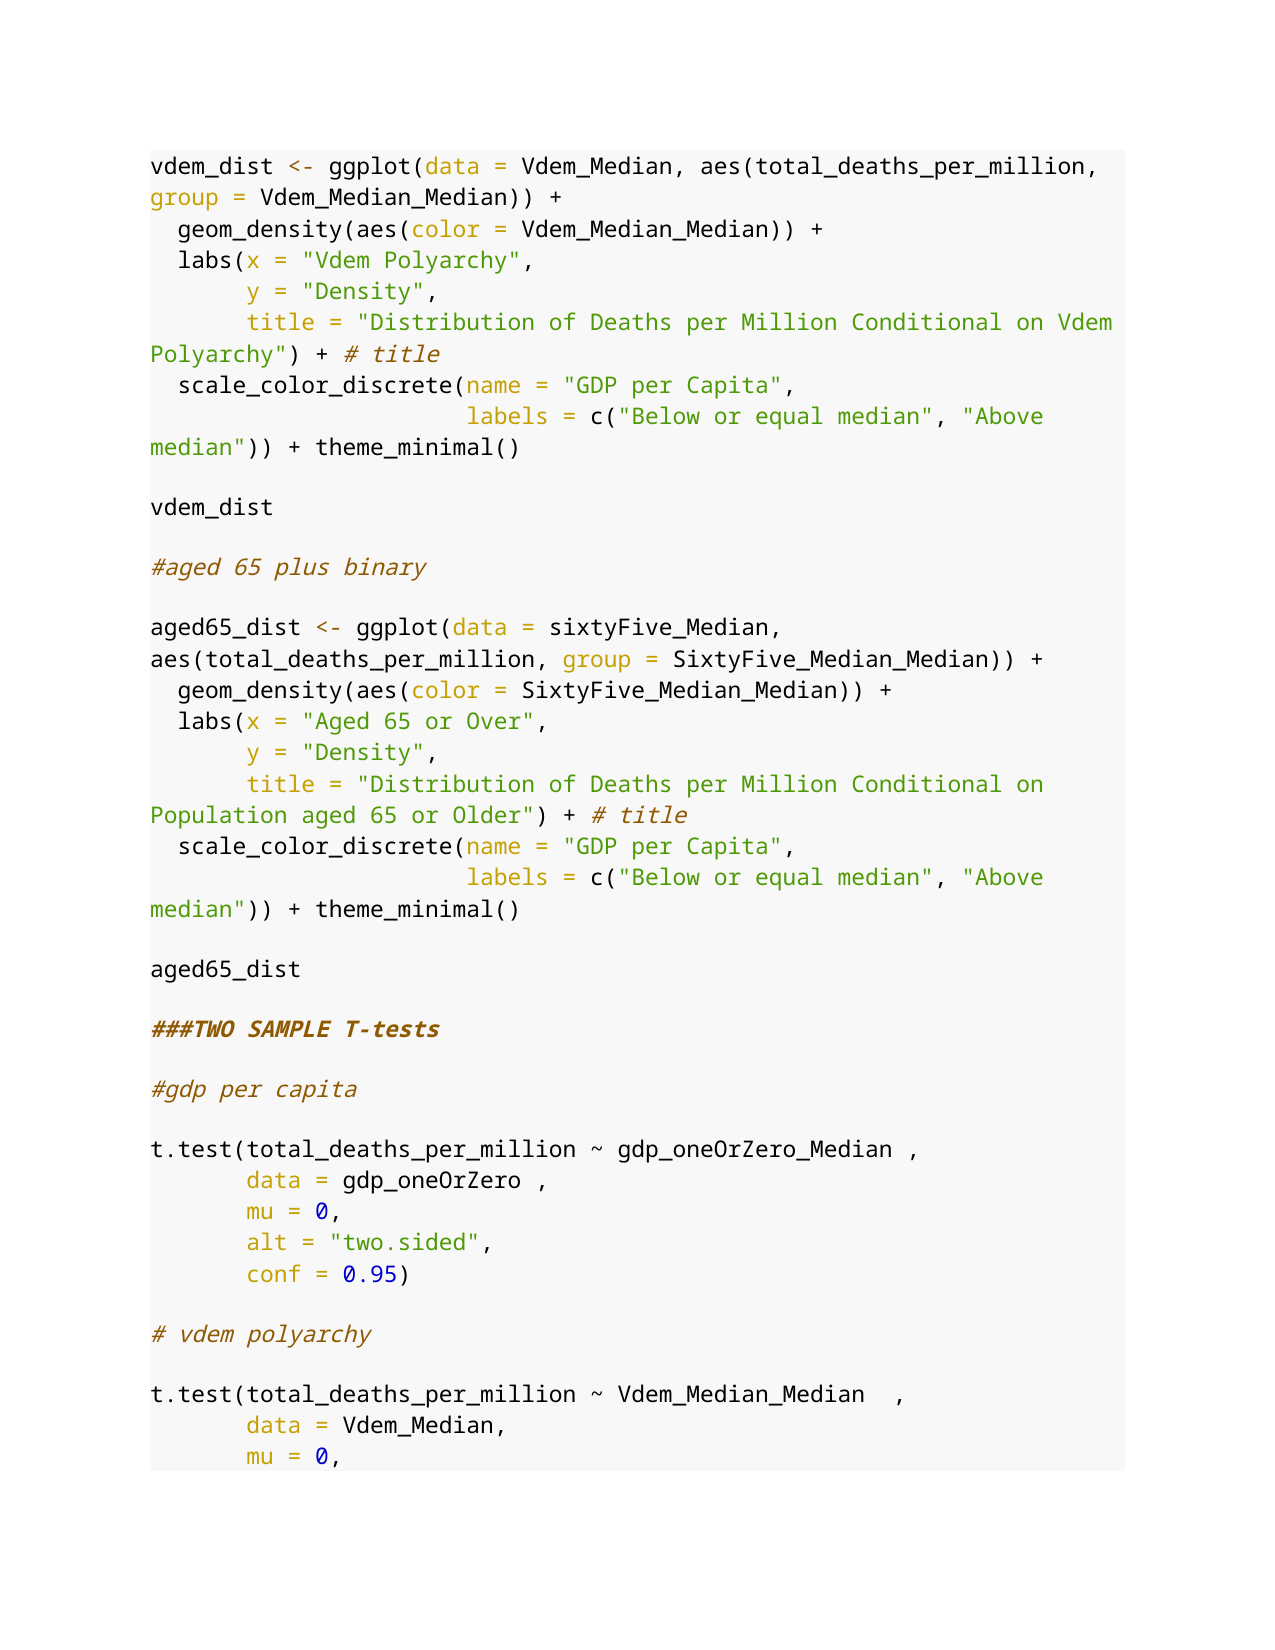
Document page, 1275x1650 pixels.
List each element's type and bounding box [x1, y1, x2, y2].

text [150, 150, 1125, 1471]
